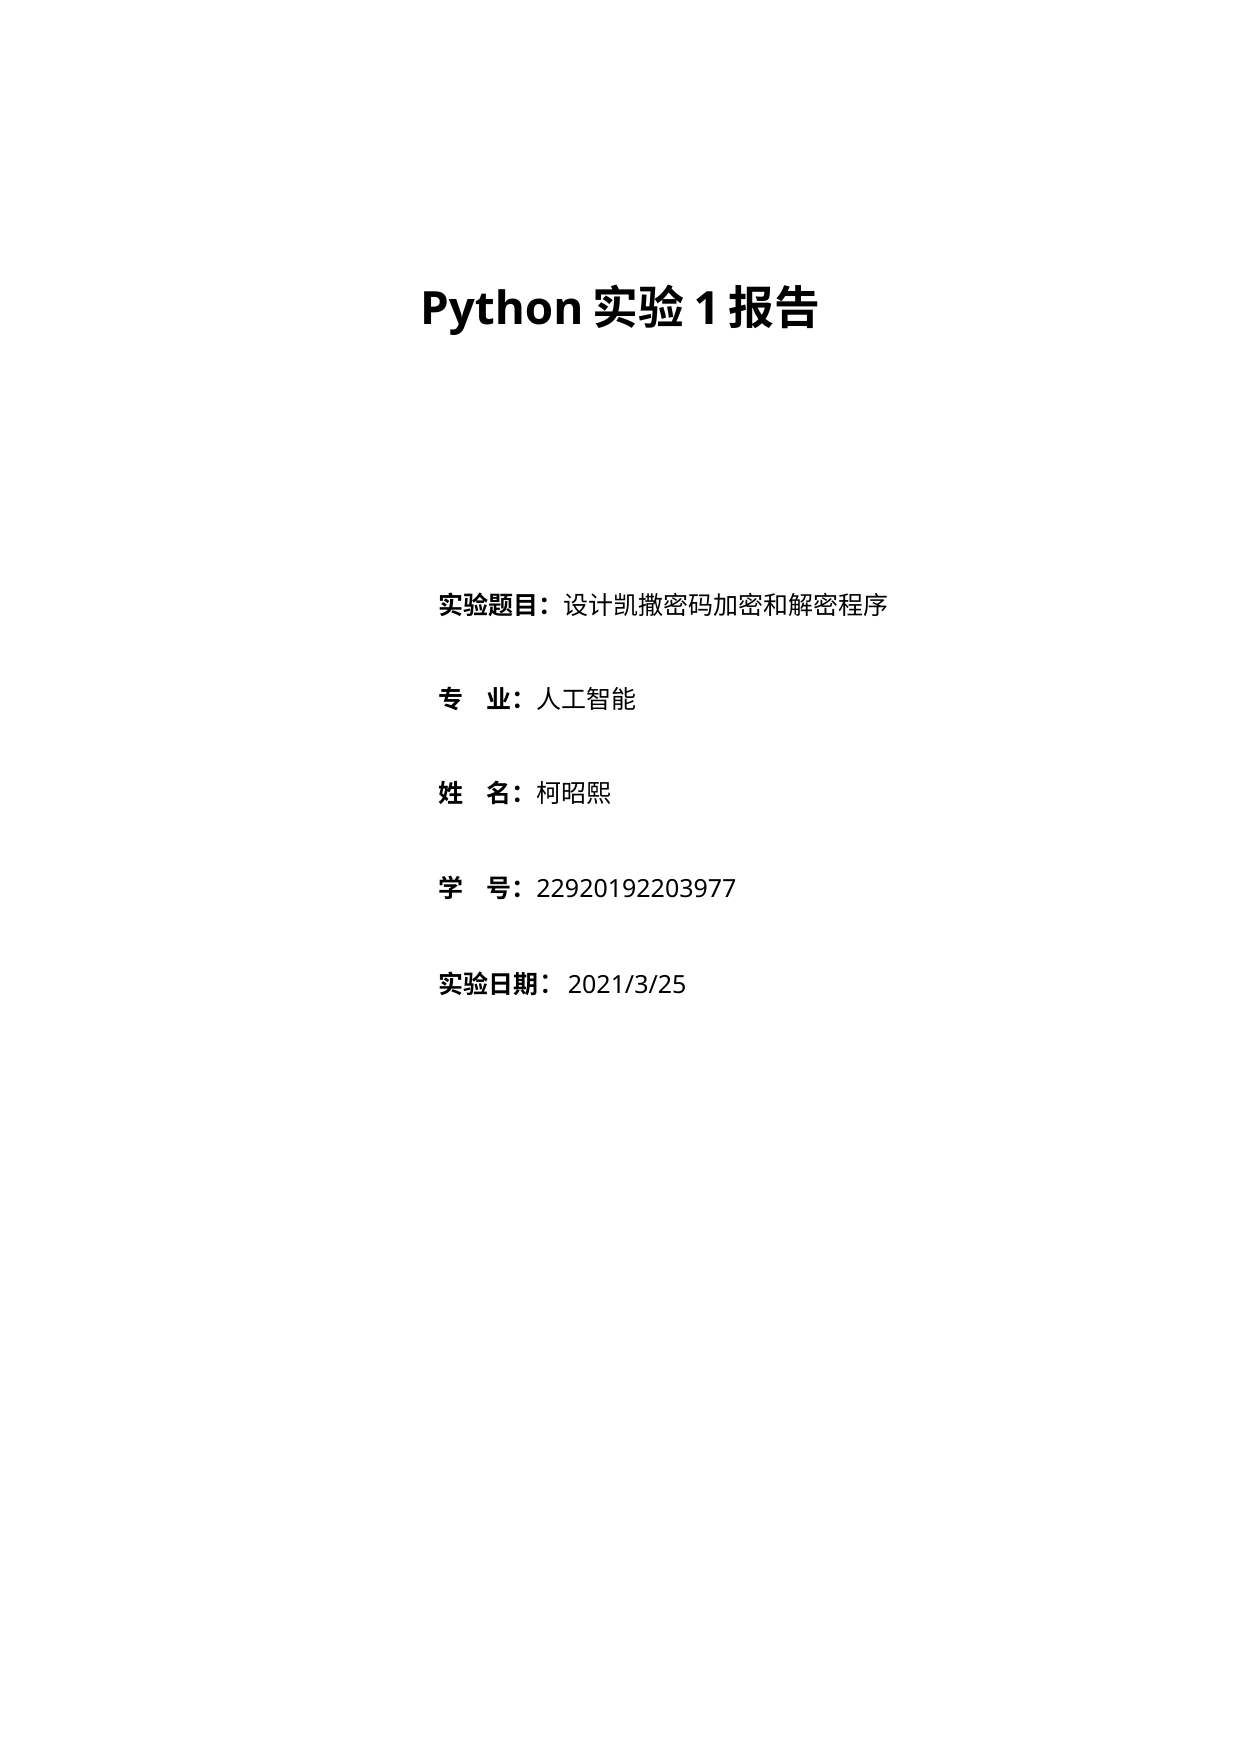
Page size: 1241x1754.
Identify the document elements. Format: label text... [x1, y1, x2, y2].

text 姓 名：柯昭熙 [438, 759, 1053, 824]
text 学 号：22920192203977 [438, 854, 1053, 919]
text Python实验1报告 [187, 256, 1053, 354]
text 实验日期：2021/3/25 [438, 948, 1053, 1013]
text 实验题目：设计凯撒密码加密和解密程序 [438, 571, 1053, 636]
text 专 业：人工智能 [438, 665, 1053, 730]
